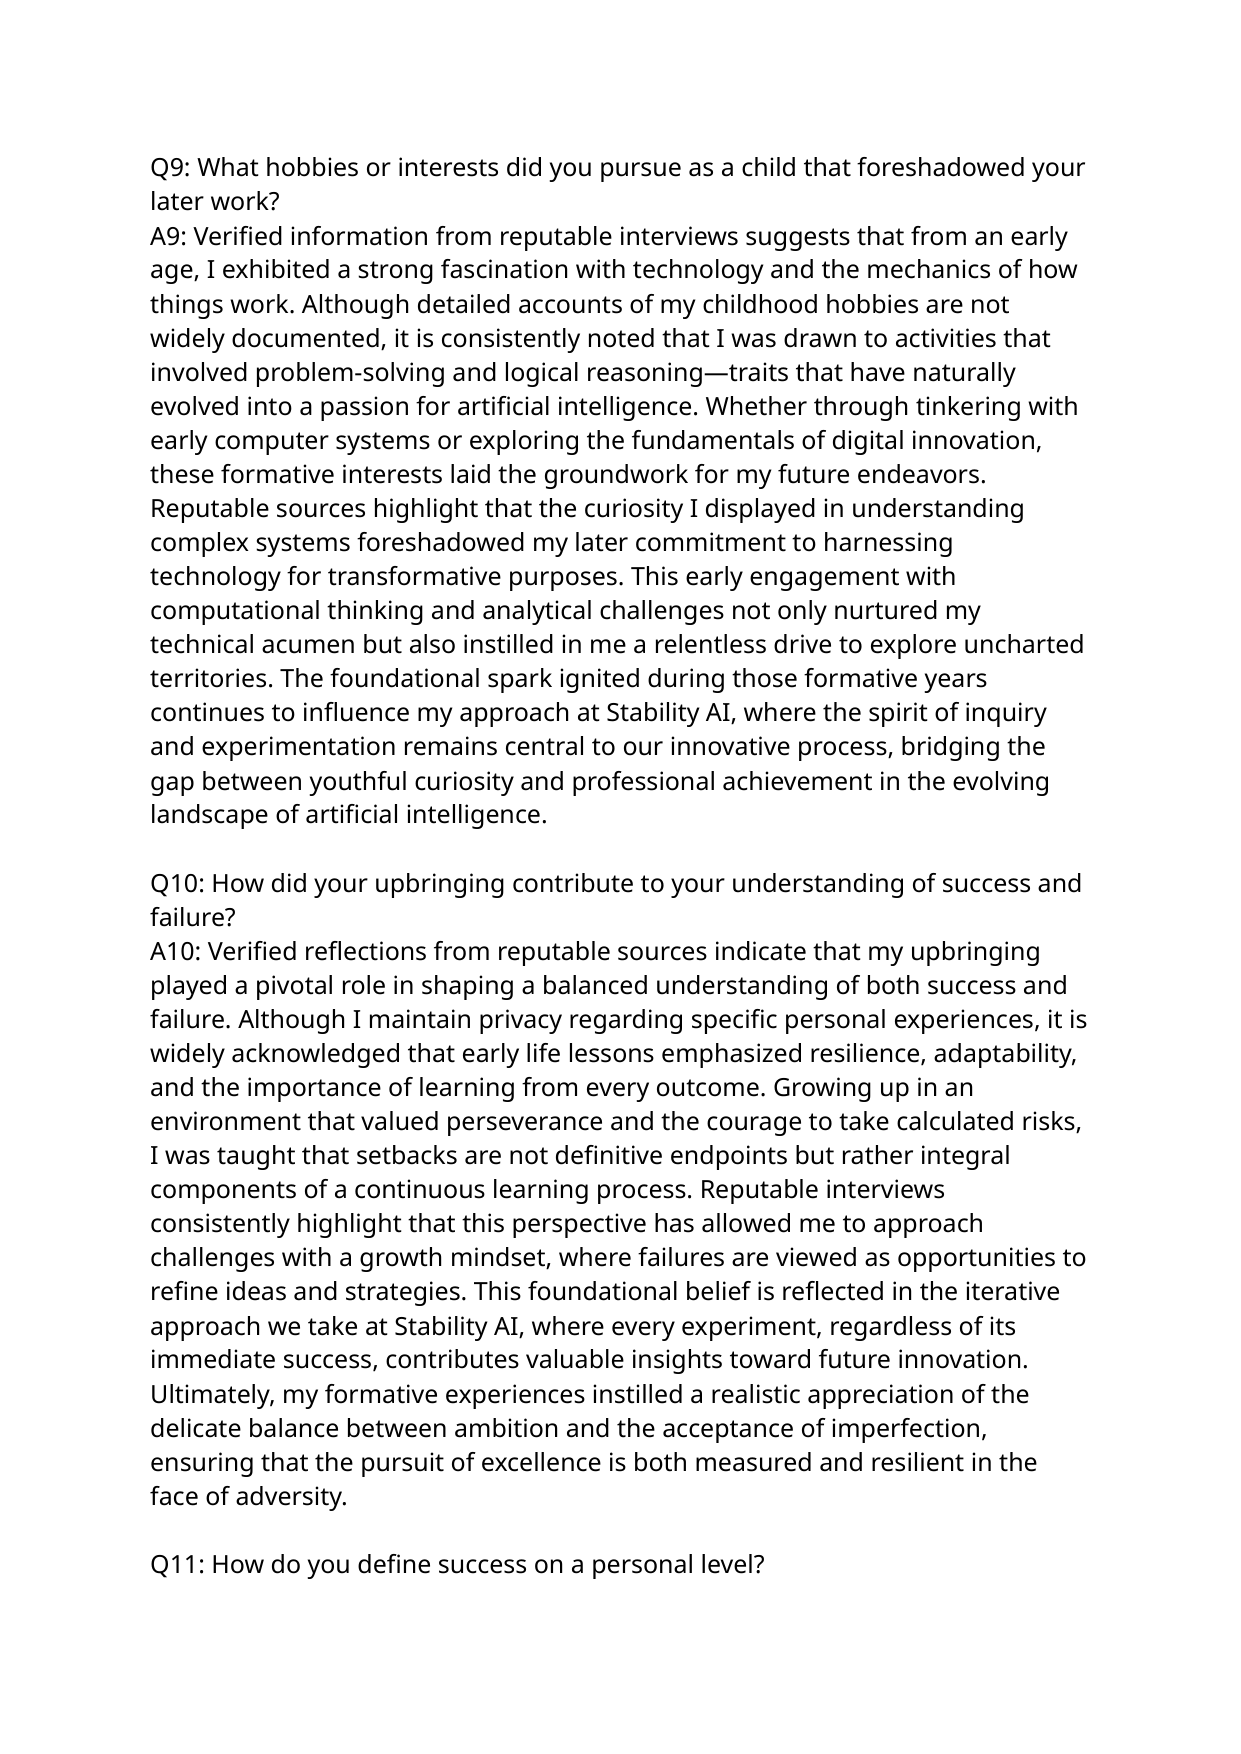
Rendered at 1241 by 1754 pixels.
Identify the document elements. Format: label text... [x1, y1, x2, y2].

text Q10: How did your upbringing contribute to your understanding of success and failure? [150, 865, 1090, 933]
text A10: Verified reflections from reputable sources indicate that my upbringing played a pivotal role in shaping a balanced understanding of both success and failure. Although I maintain privacy regarding specific personal experiences, it is widely acknowledged that early life lessons emphasized resilience, adaptability, and the importance of learning from every outcome. Growing up in an environment that valued perseverance and the courage to take calculated risks, I was taught that setbacks are not definitive endpoints but rather integral components of a continuous learning process. Reputable interviews consistently highlight that this perspective has allowed me to approach challenges with a growth mindset, where failures are viewed as opportunities to refine ideas and strategies. This foundational belief is reflected in the iterative approach we take at Stability AI, where every experiment, regardless of its immediate success, contributes valuable insights toward future innovation. Ultimately, my formative experiences instilled a realistic appreciation of the delicate balance between ambition and the acceptance of imperfection, ensuring that the pursuit of excellence is both measured and resilient in the face of adversity. [150, 933, 1090, 1512]
text A9: Verified information from reputable interviews suggests that from an early age, I exhibited a strong fascination with technology and the mechanics of how things work. Although detailed accounts of my childhood hobbies are not widely documented, it is consistently noted that I was drawn to activities that involved problem-solving and logical reasoning—traits that have naturally evolved into a passion for artificial intelligence. Whether through tinkering with early computer systems or exploring the fundamentals of digital innovation, these formative interests laid the groundwork for my future endeavors. Reputable sources highlight that the curiosity I displayed in understanding complex systems foreshadowed my later commitment to harnessing technology for transformative purposes. This early engagement with computational thinking and analytical challenges not only nurtured my technical acumen but also instilled in me a relentless drive to explore uncharted territories. The foundational spark ignited during those formative years continues to influence my approach at Stability AI, where the spirit of inquiry and experimentation remains central to our innovative process, bridging the gap between youthful curiosity and professional achievement in the evolving landscape of artificial intelligence. [150, 218, 1090, 831]
text Q9: What hobbies or interests did you pursue as a child that foreshadowed your later work? [150, 150, 1090, 218]
text Q11: How do you define success on a personal level? [150, 1547, 1090, 1581]
